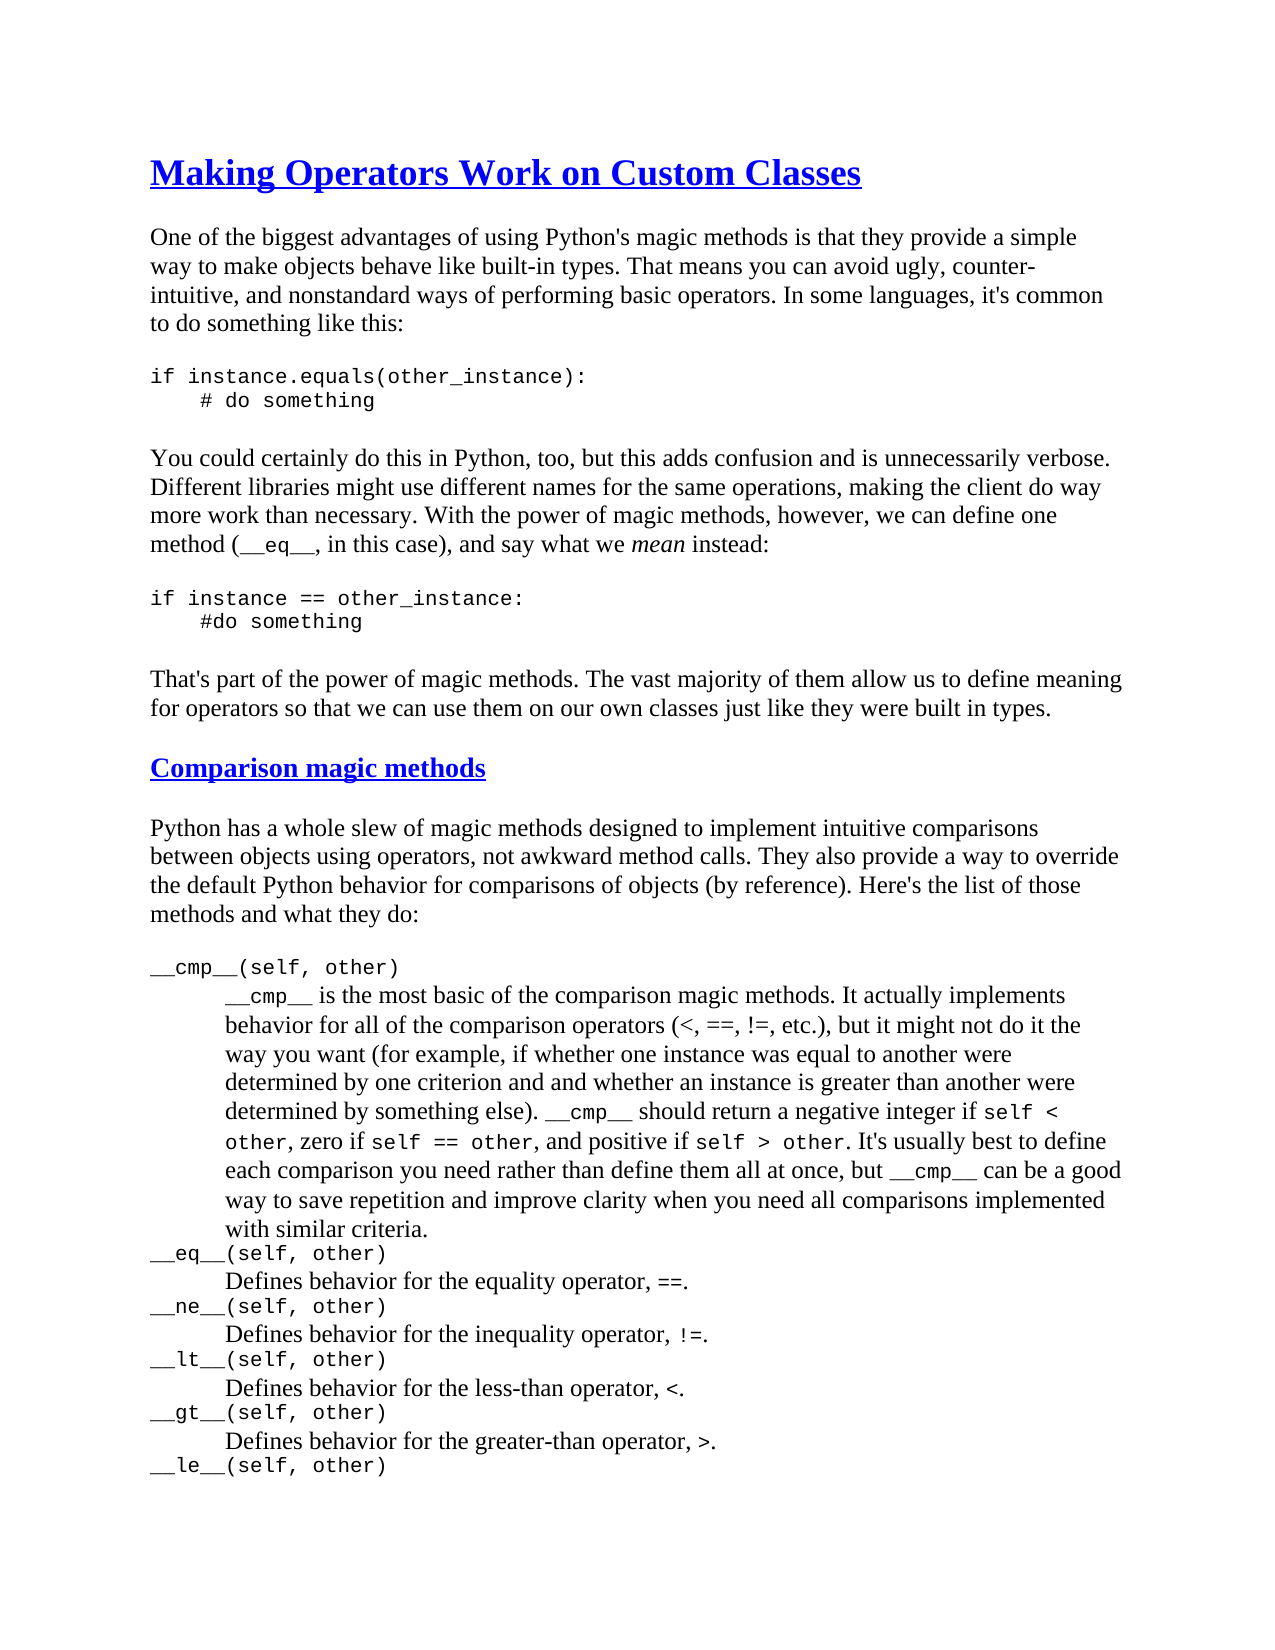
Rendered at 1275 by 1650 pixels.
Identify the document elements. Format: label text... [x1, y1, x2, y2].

text if instance == other_instance: [150, 588, 1125, 612]
text #do something [150, 612, 1125, 635]
text You could certainly do this in Python, too, but this adds confusion and is unnecessarily verbose. Different libraries might use different names for the same operations, making the client do way more work than necessary. With the power of magic methods, however, we can define one method (__eq__, in this case), and say what we mean instead: [150, 443, 1125, 559]
text Defines behavior for the inequality operator, !=. [225, 1319, 1125, 1349]
text # do something [150, 390, 1125, 414]
text __cmp__(self, other) [150, 957, 1125, 980]
text __cmp__ is the most basic of the comparison magic methods. It actually implements behavior for all of the comparison operators (<, ==, !=, etc.), but it might not do it the way you want (for example, if whether one instance was equal to another were determined by one criterion and and whether an instance is greater than another were determined by something else). __cmp__ should return a negative integer if self < other, zero if self == other, and positive if self > other. It's usually best to define each comparison you need rather than define them all at once, but __cmp__ can be a good way to save repetition and improve clarity when you need all comparisons implemented with similar criteria. [225, 980, 1125, 1242]
text Defines behavior for the greater-than operator, >. [225, 1426, 1125, 1455]
text Python has a whole slew of magic methods designed to implement intuitive comparisons between objects using operators, not awkward method calls. They also provide a way to override the default Python behavior for comparisons of objects (by reference). Here's the list of those methods and what they do: [150, 813, 1125, 928]
text __lt__(self, other) [150, 1349, 1125, 1373]
text Defines behavior for the less-than operator, <. [225, 1373, 1125, 1402]
text __eq__(self, other) [150, 1242, 1125, 1266]
text __gt__(self, other) [150, 1402, 1125, 1426]
text One of the biggest advantages of using Python's magic methods is that they provide a simple way to make objects behave like built-in types. That means you can avoid ugly, counter-intuitive, and nonstandard ways of performing basic operators. In some languages, it's common to do something like this: [150, 222, 1125, 337]
text That's part of the power of magic methods. The vast majority of them allow us to define meaning for operators so that we can use them on our own classes just like they were built in types. [150, 664, 1125, 722]
text Defines behavior for the equality operator, ==. [225, 1266, 1125, 1296]
text __le__(self, other) [150, 1455, 1125, 1479]
text __ne__(self, other) [150, 1296, 1125, 1319]
text if instance.equals(other_instance): [150, 366, 1125, 390]
text Making Operators Work on Custom Classes [150, 150, 1125, 193]
text Comparison magic methods [150, 751, 1125, 783]
